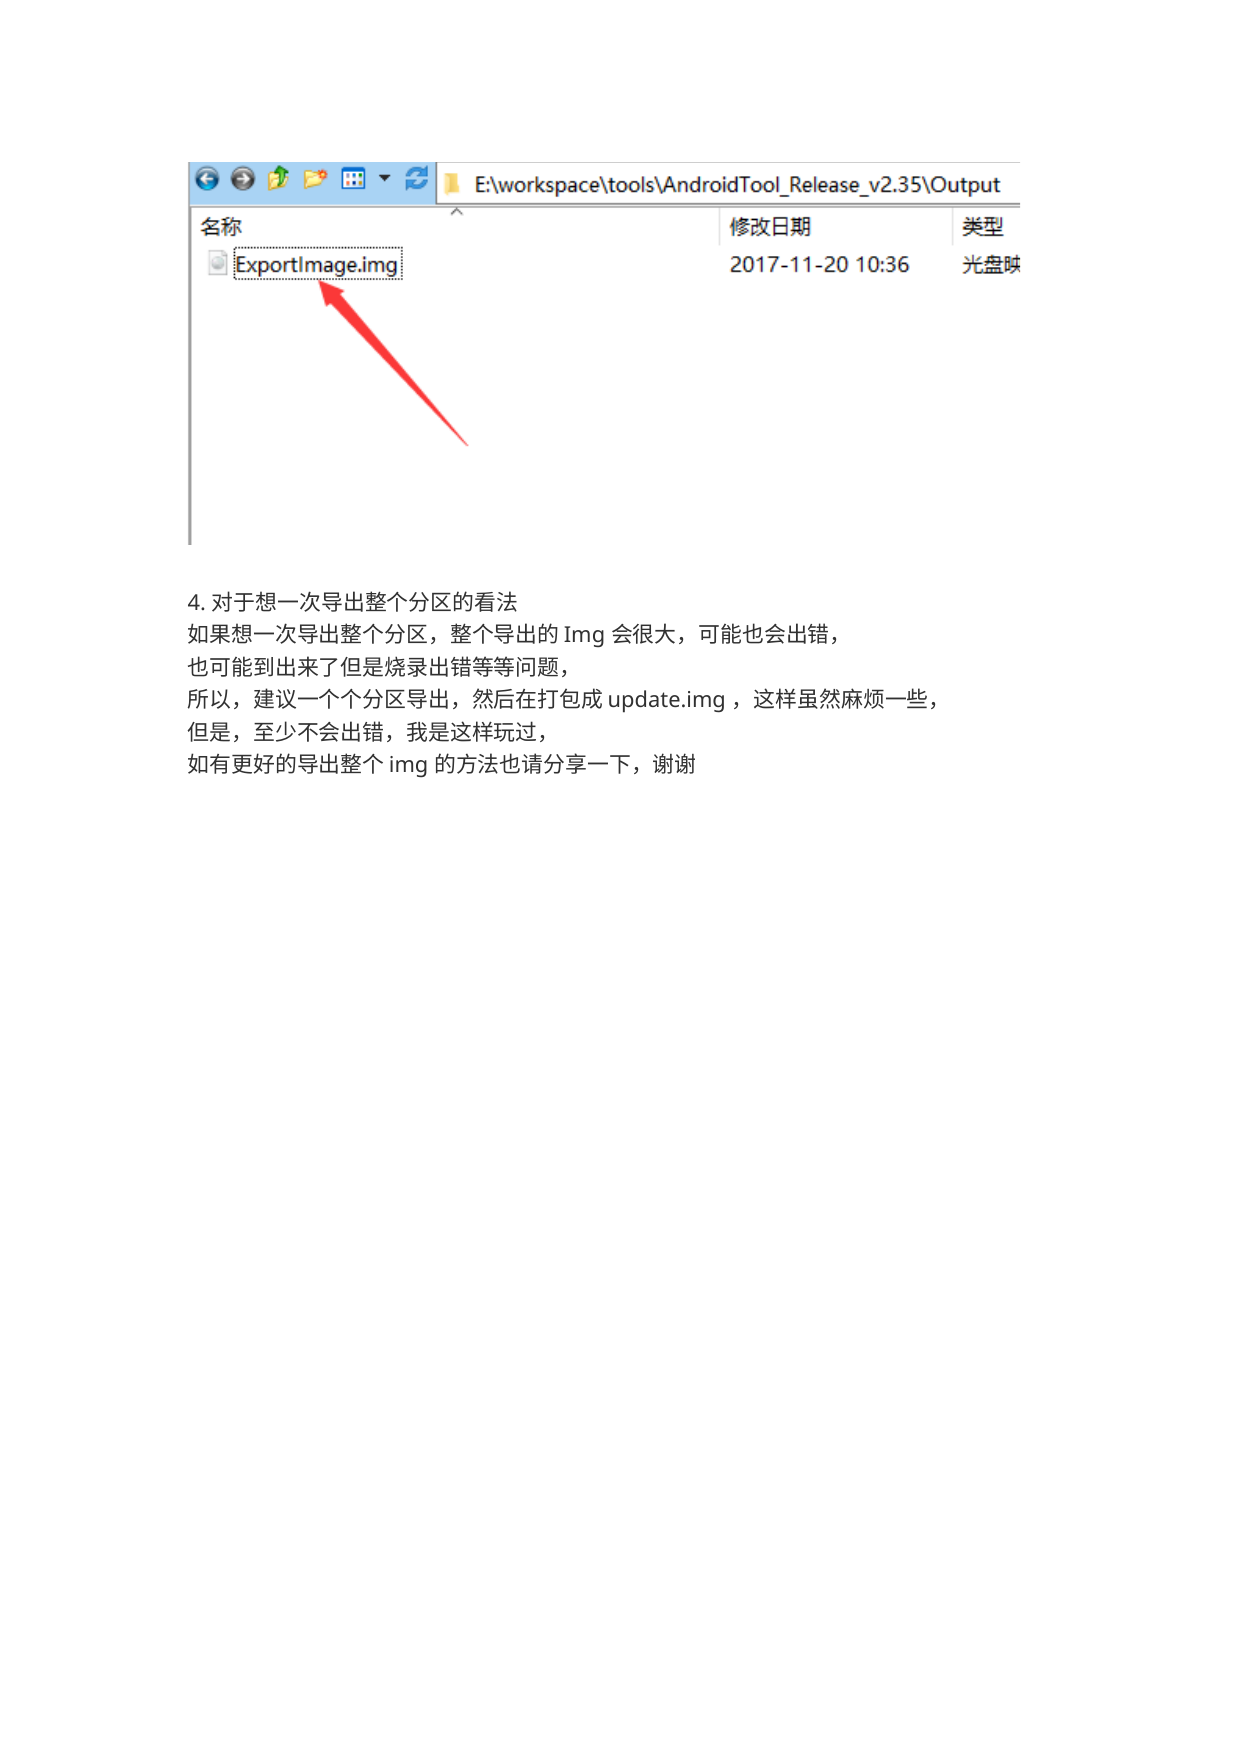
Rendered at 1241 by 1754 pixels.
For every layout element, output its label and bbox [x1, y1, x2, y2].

picture [187, 162, 1021, 545]
text [187, 162, 1053, 779]
